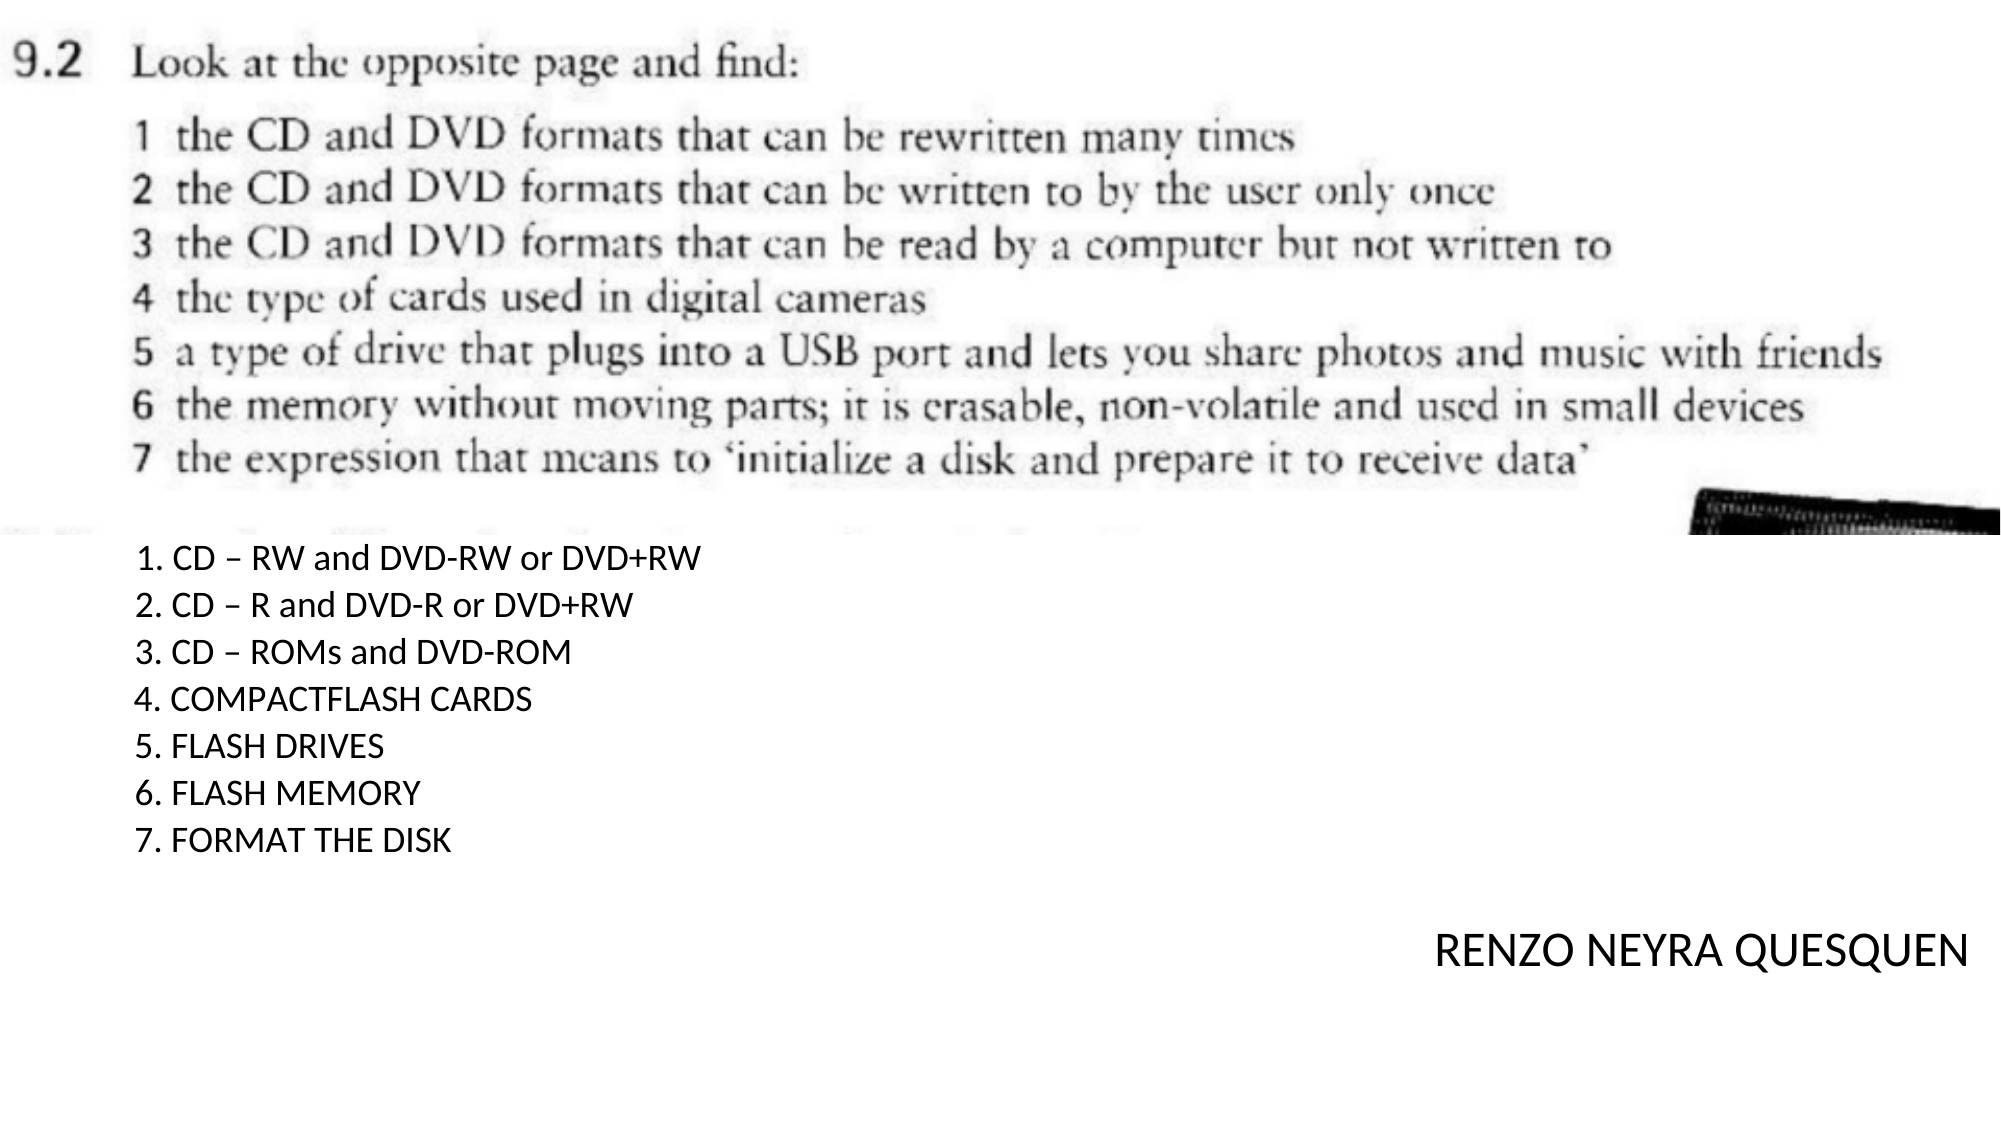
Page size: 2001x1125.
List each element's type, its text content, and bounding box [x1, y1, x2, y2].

text 1. CD – RW and DVD-RW or DVD+RW [136, 535, 2000, 580]
text 5. FLASH DRIVES [134, 722, 2000, 768]
picture [0, 0, 2001, 535]
text 4. COMPACTFLASH CARDS [133, 675, 2000, 721]
text 2. CD – R and DVD-R or DVD+RW [134, 581, 2000, 627]
text 3. CD – ROMs and DVD-ROM [134, 628, 2000, 674]
text RENZO NEYRA QUESQUEN [0, 918, 1969, 979]
text 6. FLASH MEMORY [134, 769, 2000, 815]
text 7. FORMAT THE DISK [134, 816, 2000, 862]
